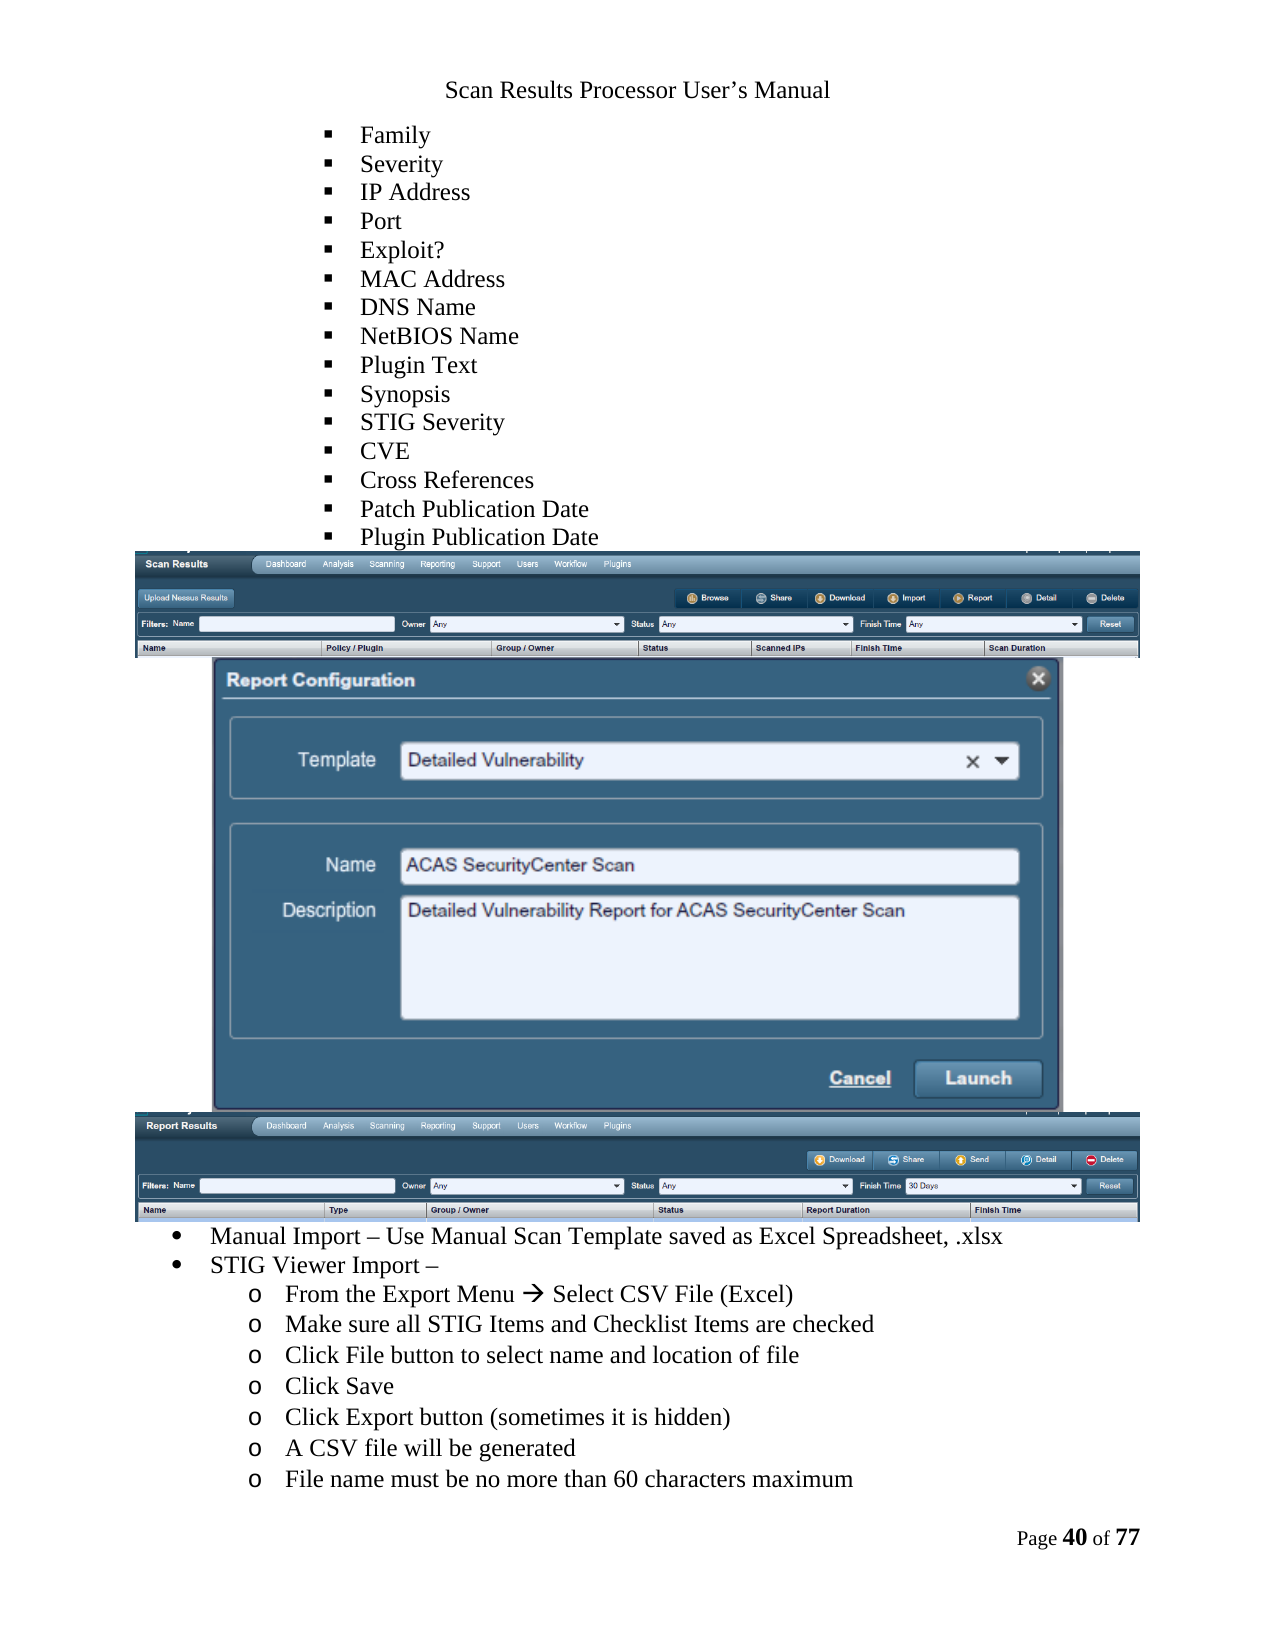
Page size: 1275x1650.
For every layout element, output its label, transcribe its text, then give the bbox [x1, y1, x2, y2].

list Synopsis [322, 379, 1140, 407]
list A CSV file will be generated [247, 1433, 1140, 1464]
list MAC Address [322, 264, 1140, 292]
list Plugin Text [322, 350, 1140, 379]
picture [135, 551, 1140, 1222]
list Patch Publication Date [322, 494, 1140, 522]
list STIG Viewer Import – [172, 1250, 1140, 1279]
list Click Export button (sometimes it is hidden) [247, 1402, 1140, 1433]
list File name must be no more than 60 characters maximum [247, 1464, 1140, 1494]
list Severity [322, 149, 1140, 177]
list Cross References [322, 465, 1140, 494]
list Click File button to select name and location of file [247, 1340, 1140, 1371]
list Port [322, 206, 1140, 235]
list STIG Severity [322, 407, 1140, 436]
list Make sure all STIG Items and Checklist Items are checked [247, 1309, 1140, 1340]
list Plugin Publication Date [322, 522, 1140, 551]
list Click Save [247, 1371, 1140, 1402]
list NetBIOS Name [322, 321, 1140, 350]
list Exploit? [322, 235, 1140, 264]
list Manual Import – Use Manual Scan Template saved as Excel Spreadsheet, .xlsx [172, 1222, 1140, 1250]
list IP Address [322, 177, 1140, 206]
list DNS Name [322, 292, 1140, 321]
list Family [322, 120, 1140, 149]
list CVE [322, 436, 1140, 465]
list From the Export Menu Select CSV File (Excel) [247, 1279, 1140, 1309]
